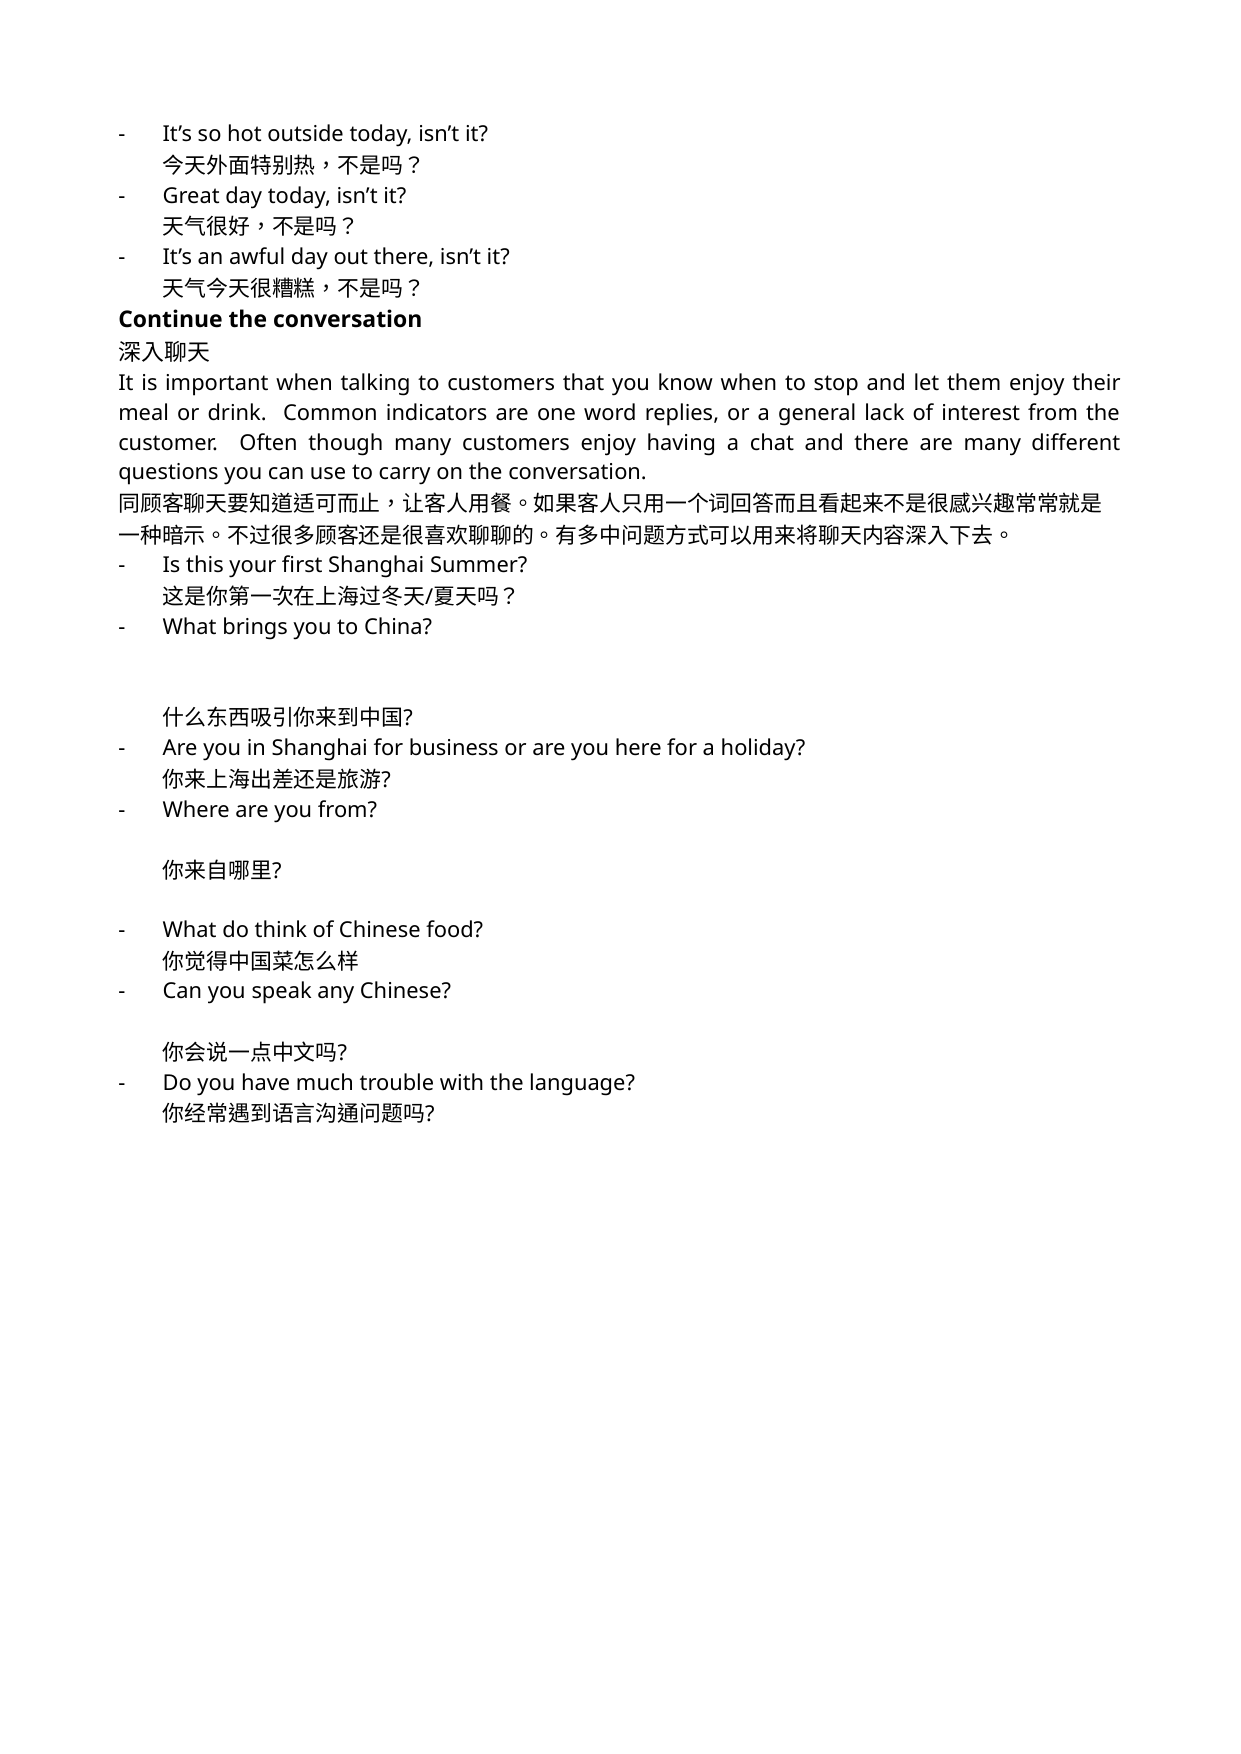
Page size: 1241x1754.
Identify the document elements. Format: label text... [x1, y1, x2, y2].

list Where are you from? [118, 794, 1122, 853]
list What do think of Chinese food? [118, 914, 1122, 944]
text 天气今天很糟糕，不是吗？ [118, 271, 1122, 302]
text 今天外面特别热，不是吗？ [118, 148, 1122, 179]
text Continue the conversation [118, 302, 1122, 334]
text 你来自哪里? [118, 853, 1122, 885]
list Are you in Shanghai for business or are you here for a holiday? [118, 732, 1122, 762]
list What brings you to China? [118, 611, 1122, 700]
text 你觉得中国菜怎么样 [118, 944, 1122, 975]
text 深入聊天 [118, 334, 1122, 367]
text 你经常遇到语言沟通问题吗? [118, 1096, 1122, 1128]
list It’s an awful day out there, isn’t it? [118, 241, 1122, 271]
text 这是你第一次在上海过冬天/夏天吗？ [162, 579, 1122, 611]
text 什么东西吸引你来到中国? [118, 700, 1122, 732]
list Great day today, isn’t it? [118, 179, 1122, 209]
text 天气很好，不是吗？ [118, 209, 1122, 241]
text It is important when talking to customers that you know when to stop and let them enjoy their meal or drink. Common indicators are one word replies, or a general lack of interest from the customer. Often though many customers enjoy having a chat and there are many different questions you can use to carry on the conversation. [118, 367, 1122, 486]
list It’s so hot outside today, isn’t it? [118, 118, 1122, 148]
text 你来上海出差还是旅游? [118, 762, 1122, 794]
list Do you have much trouble with the language? [118, 1067, 1122, 1096]
list Can you speak any Chinese? [118, 975, 1122, 1035]
text 你会说一点中文吗? [118, 1035, 1122, 1067]
text 同顾客聊天要知道适可而止，让客人用餐。如果客人只用一个词回答而且看起来不是很感兴趣常常就是一种暗示。不过很多顾客还是很喜欢聊聊的。有多中问题方式可以用来将聊天内容深入下去。 [118, 486, 1122, 549]
list Is this your first Shanghai Summer? [118, 549, 1122, 579]
